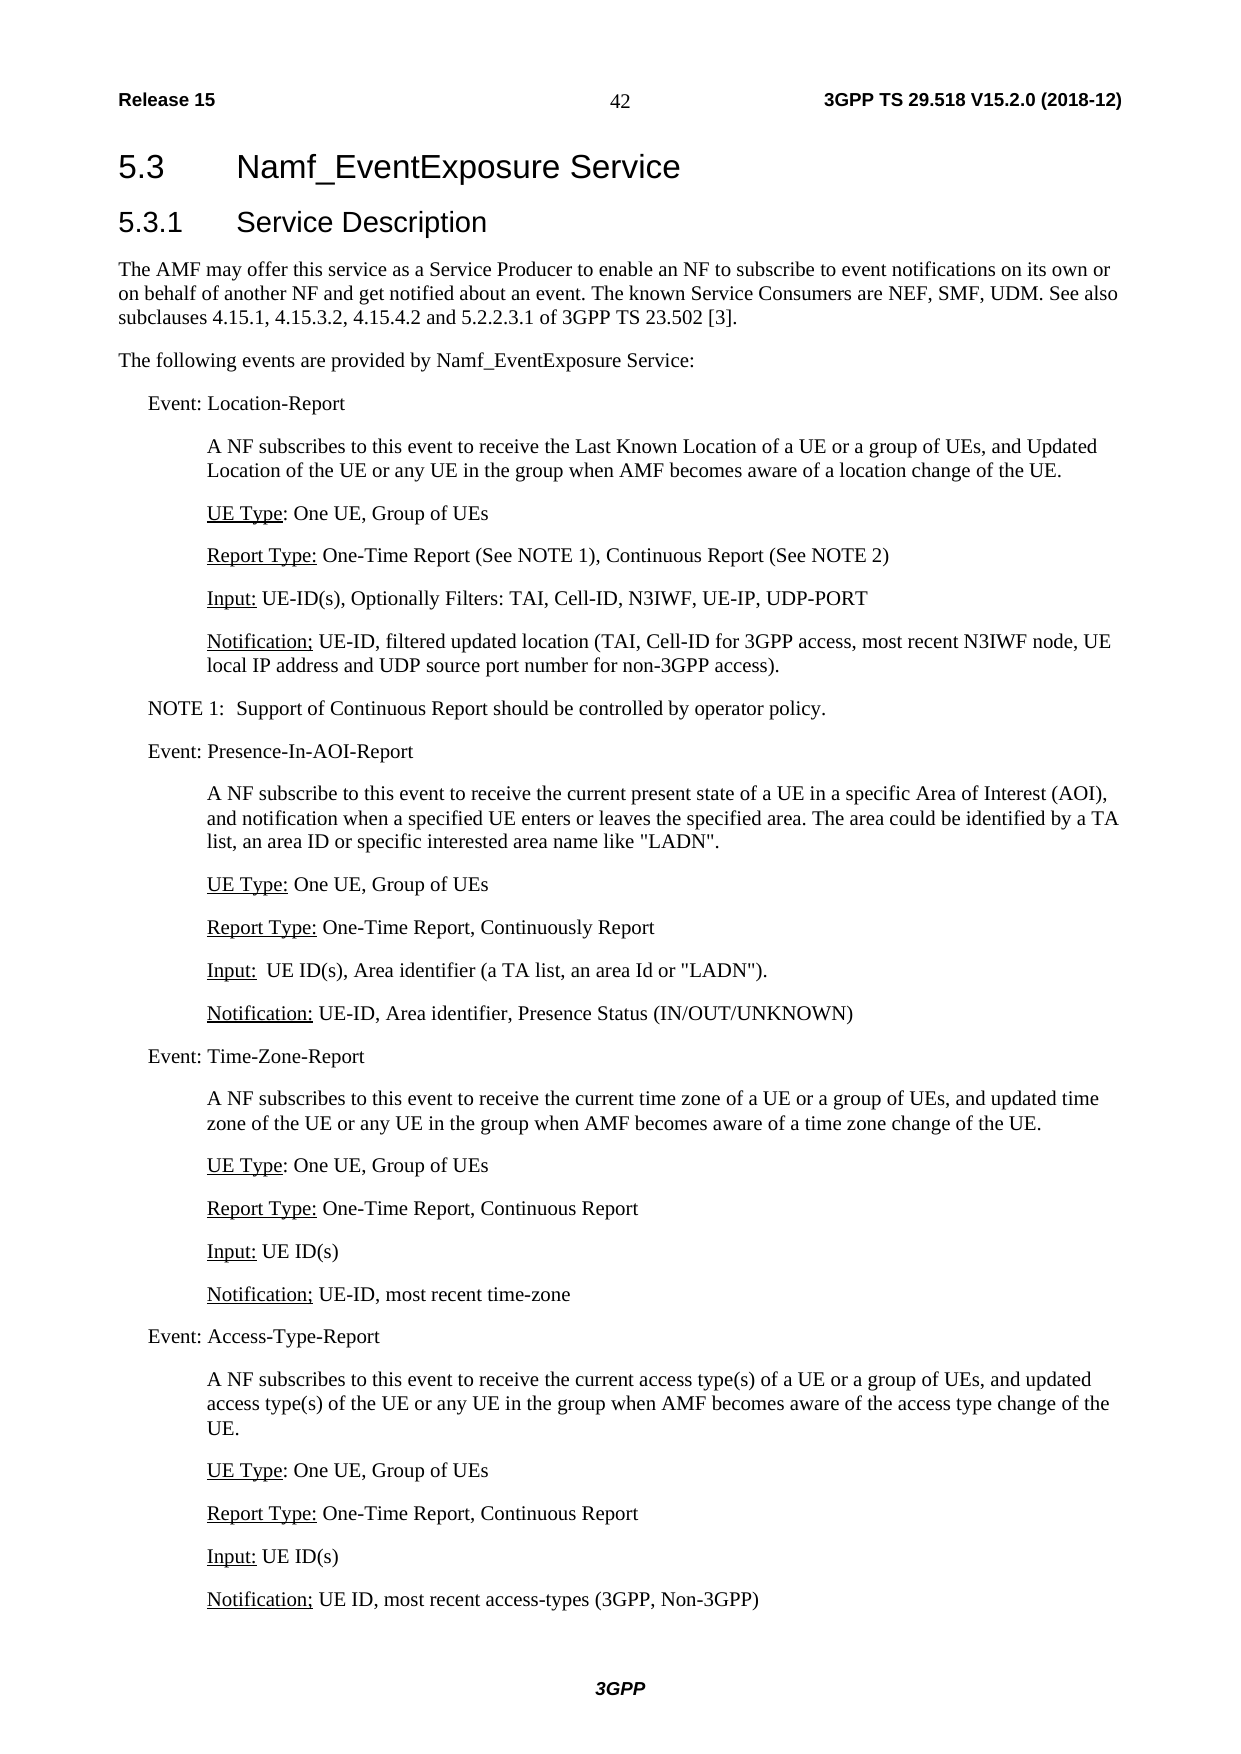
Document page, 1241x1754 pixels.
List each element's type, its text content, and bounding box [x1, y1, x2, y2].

text Report Type: One-Time Report (See NOTE 1), Continuous Report (See NOTE 2) [177, 543, 1122, 567]
text Event: Time-Zone-Report [148, 1043, 1122, 1068]
text Notification; UE ID, most recent access-types (3GPP, Non-3GPP) [177, 1587, 1122, 1611]
text Input: UE-ID(s), Optionally Filters: TAI, Cell-ID, N3IWF, UE-IP, UDP-PORT [177, 586, 1122, 610]
text Input: UE ID(s) [177, 1544, 1122, 1568]
text Report Type: One-Time Report, Continuous Report [177, 1501, 1122, 1525]
text Input: UE ID(s) [177, 1239, 1122, 1263]
subtitle 5.3 Namf_EventExposure Service [118, 147, 1122, 186]
text A NF subscribes to this event to receive the current access type(s) of a UE or a group of UEs, and updated access type(s) of the UE or any UE in the group when AMF becomes aware of the access type change of the UE. [177, 1367, 1122, 1439]
text A NF subscribes to this event to receive the Last Known Location of a UE or a group of UEs, and Updated Location of the UE or any UE in the group when AMF becomes aware of a location change of the UE. [177, 433, 1122, 482]
text Input: UE ID(s), Area identifier (a TA list, an area Id or "LADN"). [177, 958, 1122, 982]
text The following events are provided by Namf_EventExposure Service: [118, 348, 1122, 372]
text UE Type: One UE, Group of UEs [177, 500, 1122, 524]
text A NF subscribes to this event to receive the current time zone of a UE or a group of UEs, and updated time zone of the UE or any UE in the group when AMF becomes aware of a time zone change of the UE. [177, 1086, 1122, 1134]
text Report Type: One-Time Report, Continuous Report [177, 1196, 1122, 1220]
text A NF subscribe to this event to receive the current present state of a UE in a specific Area of Interest (AOI), and notification when a specified UE enters or leaves the specified area. The area could be identified by a TA list, an area ID or specific interested area name like "LADN". [177, 781, 1122, 853]
text Report Type: One-Time Report, Continuously Report [177, 915, 1122, 939]
text UE Type: One UE, Group of UEs [177, 1153, 1122, 1177]
text NOTE 1: Support of Continuous Report should be controlled by operator policy. [148, 696, 1122, 720]
text Event: Access-Type-Report [148, 1324, 1122, 1348]
text UE Type: One UE, Group of UEs [177, 1458, 1122, 1482]
text Notification: UE-ID, Area identifier, Presence Status (IN/OUT/UNKNOWN) [177, 1001, 1122, 1025]
text UE Type: One UE, Group of UEs [177, 872, 1122, 896]
subtitle 5.3.1 Service Description [118, 205, 1122, 238]
text Event: Location-Report [148, 391, 1122, 415]
text Event: Presence-In-AOI-Report [148, 738, 1122, 763]
text Notification; UE-ID, most recent time-zone [177, 1282, 1122, 1306]
text Notification; UE-ID, filtered updated location (TAI, Cell-ID for 3GPP access, most recent N3IWF node, UE local IP address and UDP source port number for non-3GPP access). [177, 629, 1122, 677]
text The AMF may offer this service as a Service Producer to enable an NF to subscribe to event notifications on its own or on behalf of another NF and get notified about an event. The known Service Consumers are NEF, SMF, UDM. See also subclauses 4.15.1, 4.15.3.2, 4.15.4.2 and 5.2.2.3.1 of 3GPP TS 23.502 [3]. [118, 257, 1122, 329]
